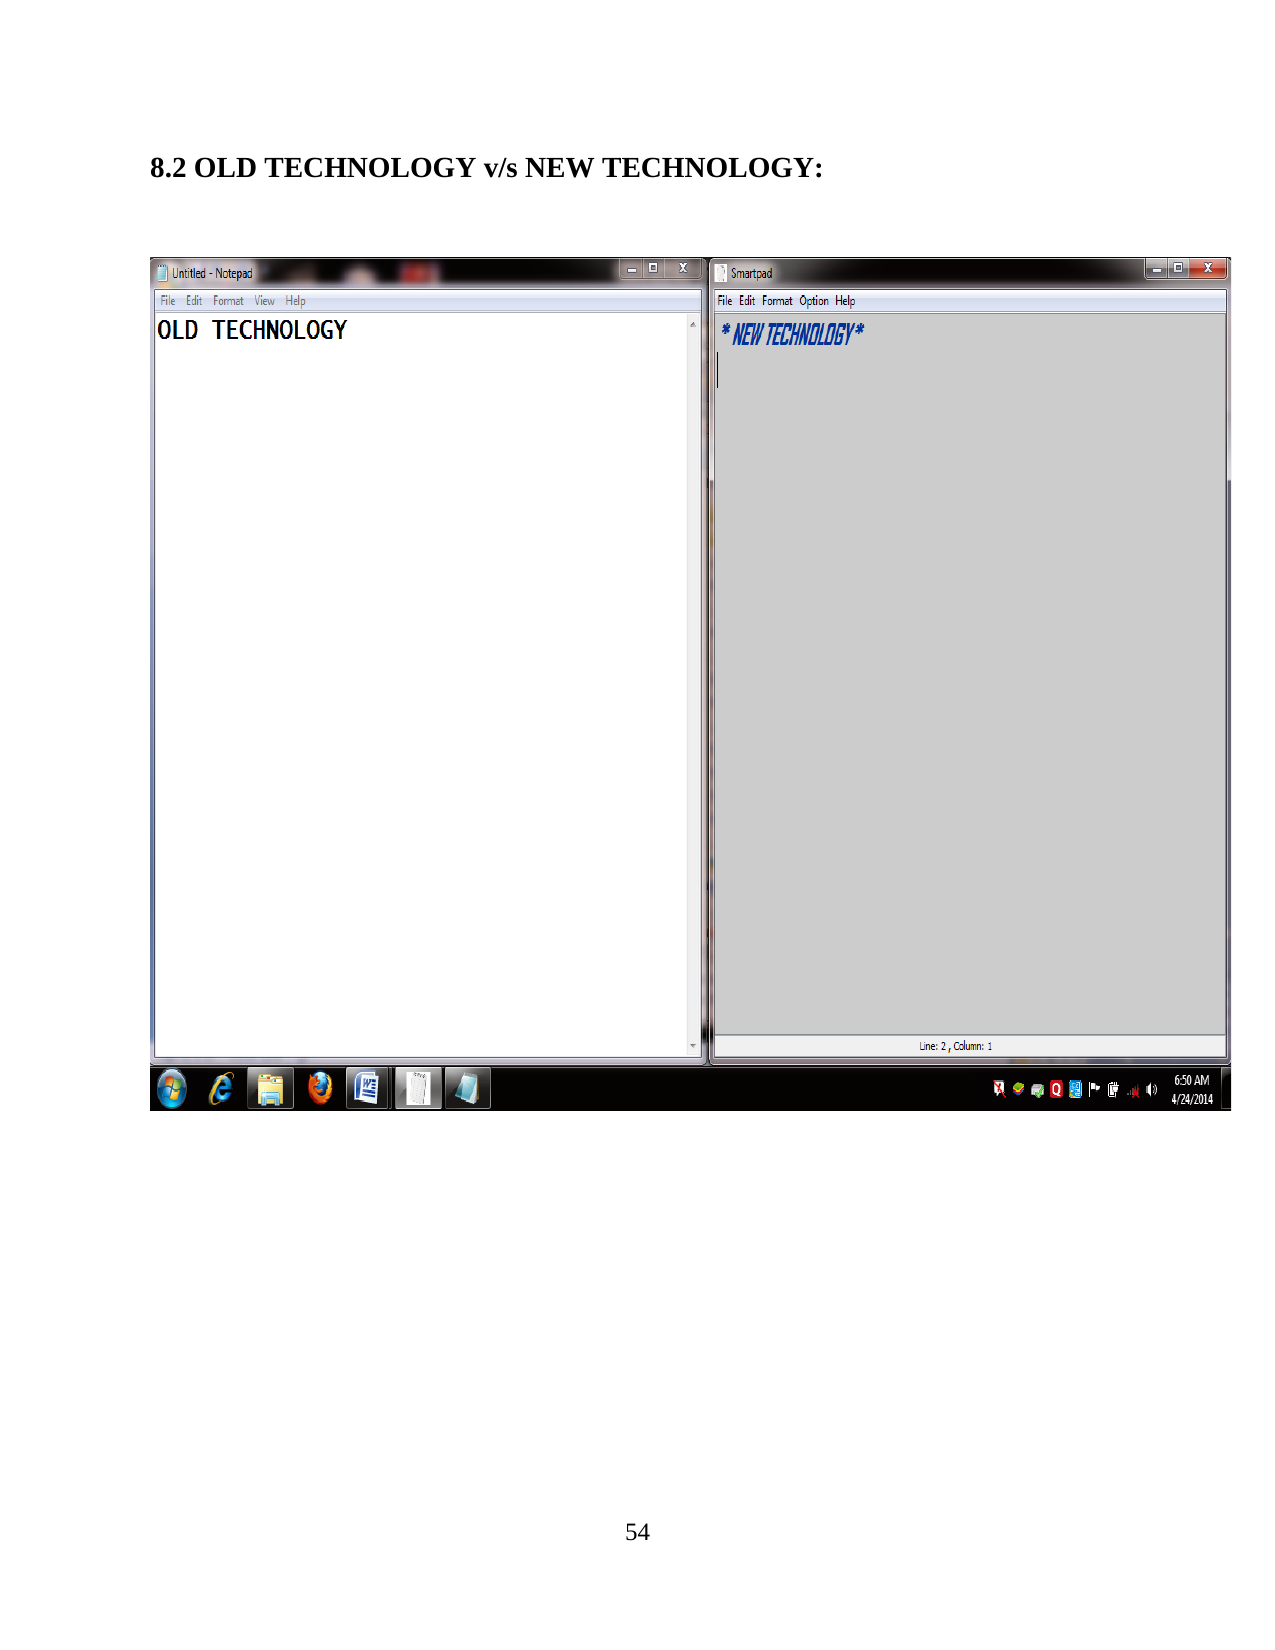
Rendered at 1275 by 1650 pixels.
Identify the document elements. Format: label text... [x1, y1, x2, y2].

text 8.2 OLD TECHNOLOGY v/s NEW TECHNOLOGY: [150, 150, 1125, 183]
picture [150, 257, 1232, 1111]
